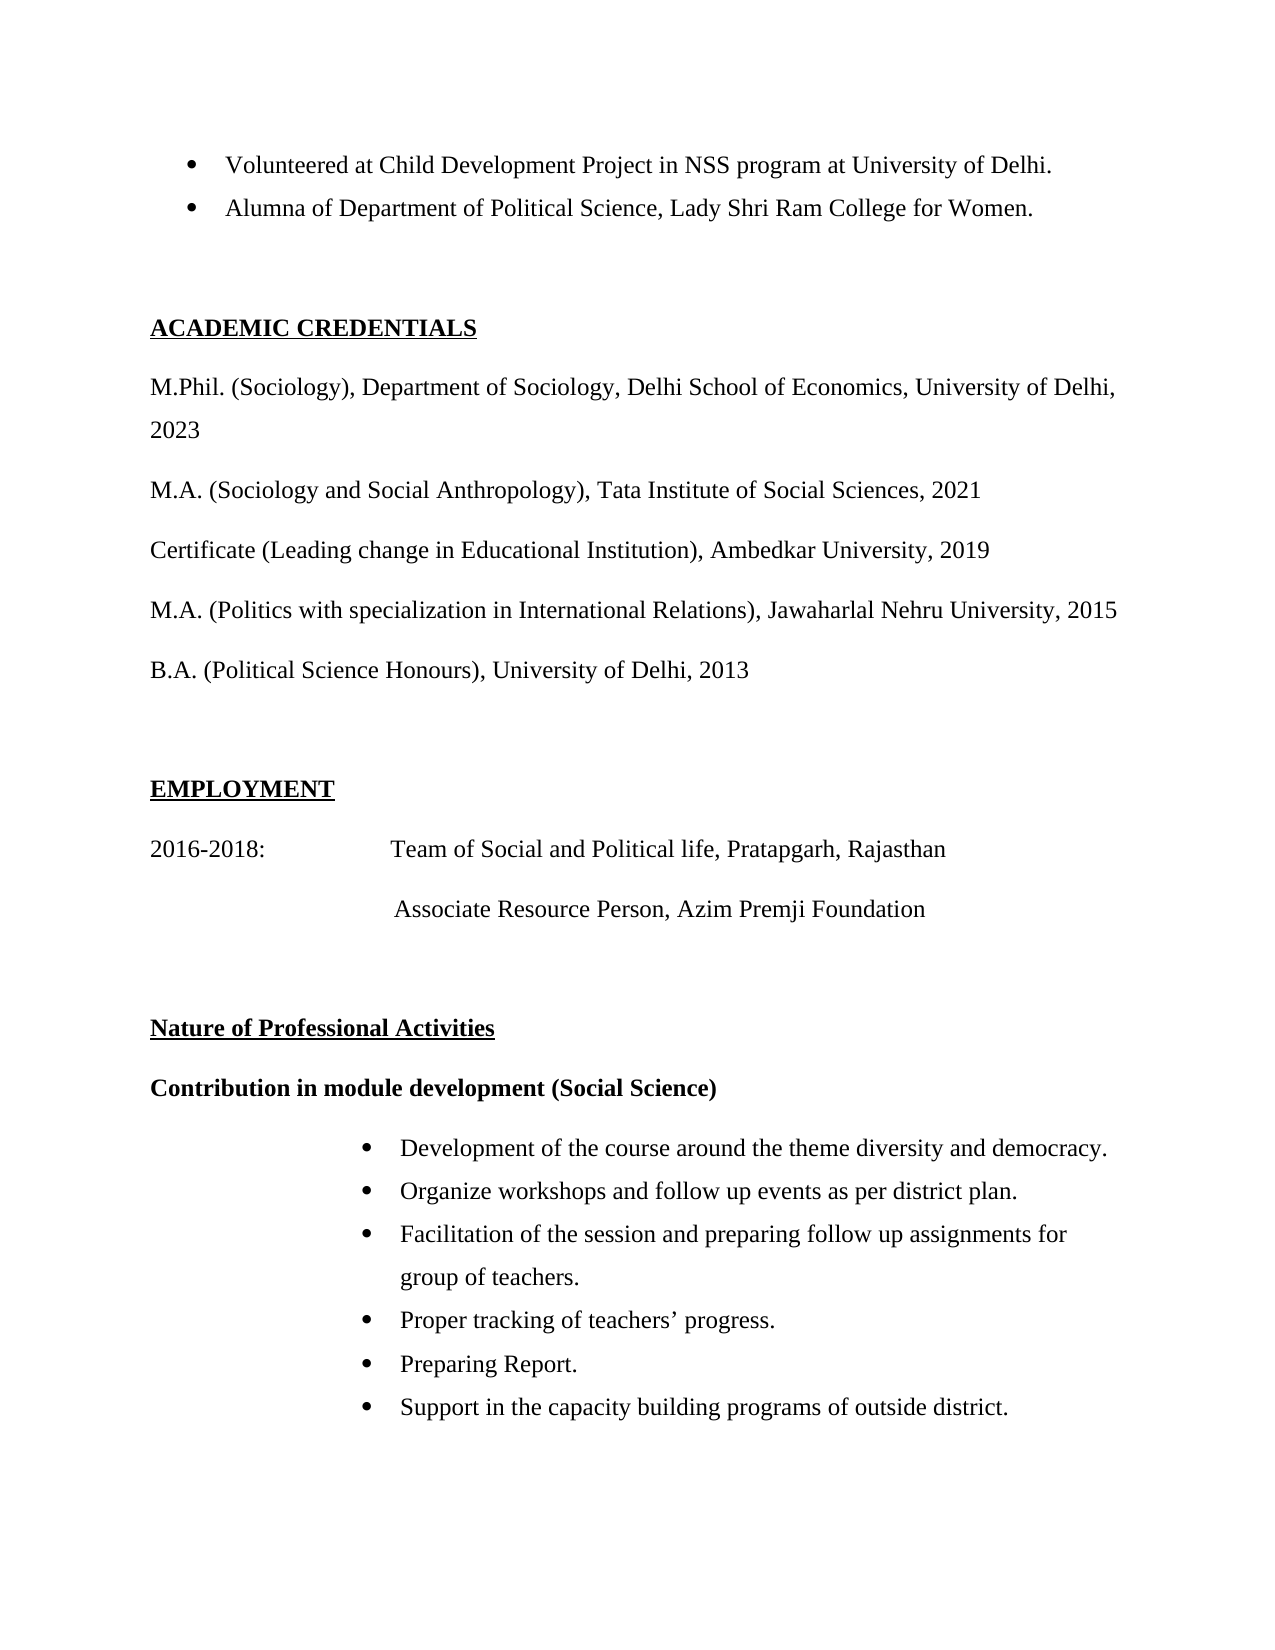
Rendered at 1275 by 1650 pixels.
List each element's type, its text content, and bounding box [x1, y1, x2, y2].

list Alumna of Department of Political Science, Lady Shri Ram College for Women. [187, 193, 1125, 222]
text M.Phil. (Sociology), Department of Sociology, Delhi School of Economics, University of Delhi, 2023 [150, 372, 1125, 444]
text EMPLOYMENT [150, 774, 1125, 803]
text Contribution in module development (Social Science) [150, 1073, 1125, 1102]
text B.A. (Political Science Honours), University of Delhi, 2013 [150, 655, 1125, 683]
list Proper tracking of teachers’ progress. [362, 1306, 1125, 1334]
text M.A. (Politics with specialization in International Relations), Jawaharlal Nehru University, 2015 [150, 595, 1125, 624]
list Volunteered at Child Development Project in NSS program at University of Delhi. [187, 150, 1125, 179]
list Preparing Report. [362, 1349, 1125, 1377]
text Associate Resource Person, Azim Premji Foundation [150, 894, 1125, 923]
list Development of the course around the theme diversity and democracy. [362, 1133, 1125, 1162]
text Nature of Professional Activities [150, 1013, 1125, 1042]
text Certificate (Leading change in Educational Institution), Ambedkar University, 2019 [150, 535, 1125, 564]
text M.A. (Sociology and Social Anthropology), Tata Institute of Social Sciences, 2021 [150, 475, 1125, 504]
text 2016-2018: Team of Social and Political life, Pratapgarh, Rajasthan [150, 834, 1125, 863]
list Organize workshops and follow up events as per district plan. [362, 1176, 1125, 1205]
list Facilitation of the session and preparing follow up assignments for group of teachers. [362, 1219, 1125, 1291]
text ACADEMIC CREDENTIALS [150, 313, 1125, 341]
list Support in the capacity building programs of outside district. [362, 1392, 1125, 1421]
